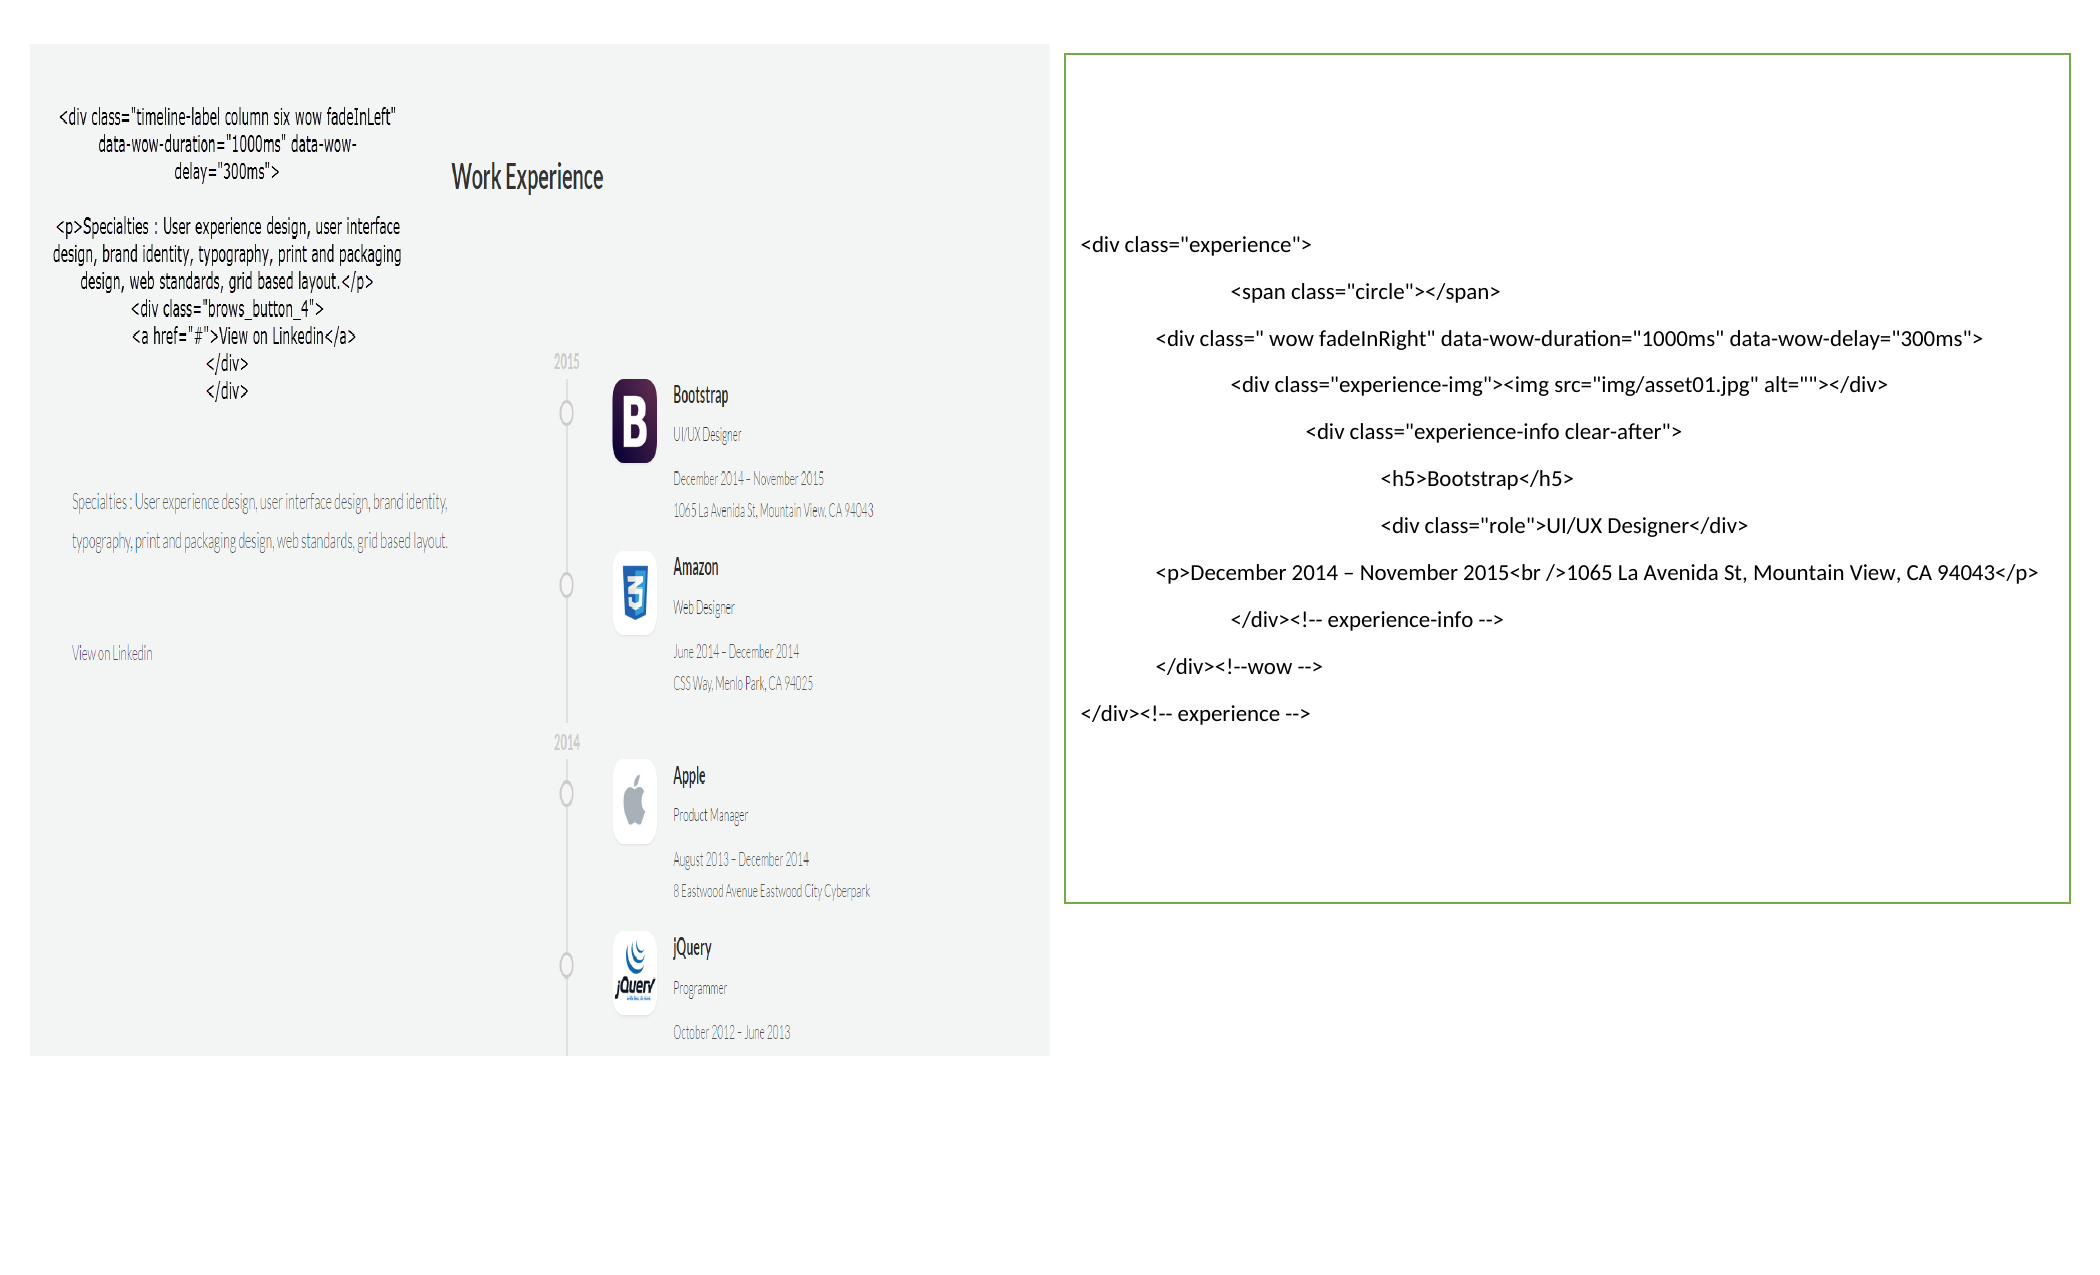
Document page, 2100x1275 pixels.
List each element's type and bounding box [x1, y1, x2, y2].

picture [29, 44, 1050, 1056]
